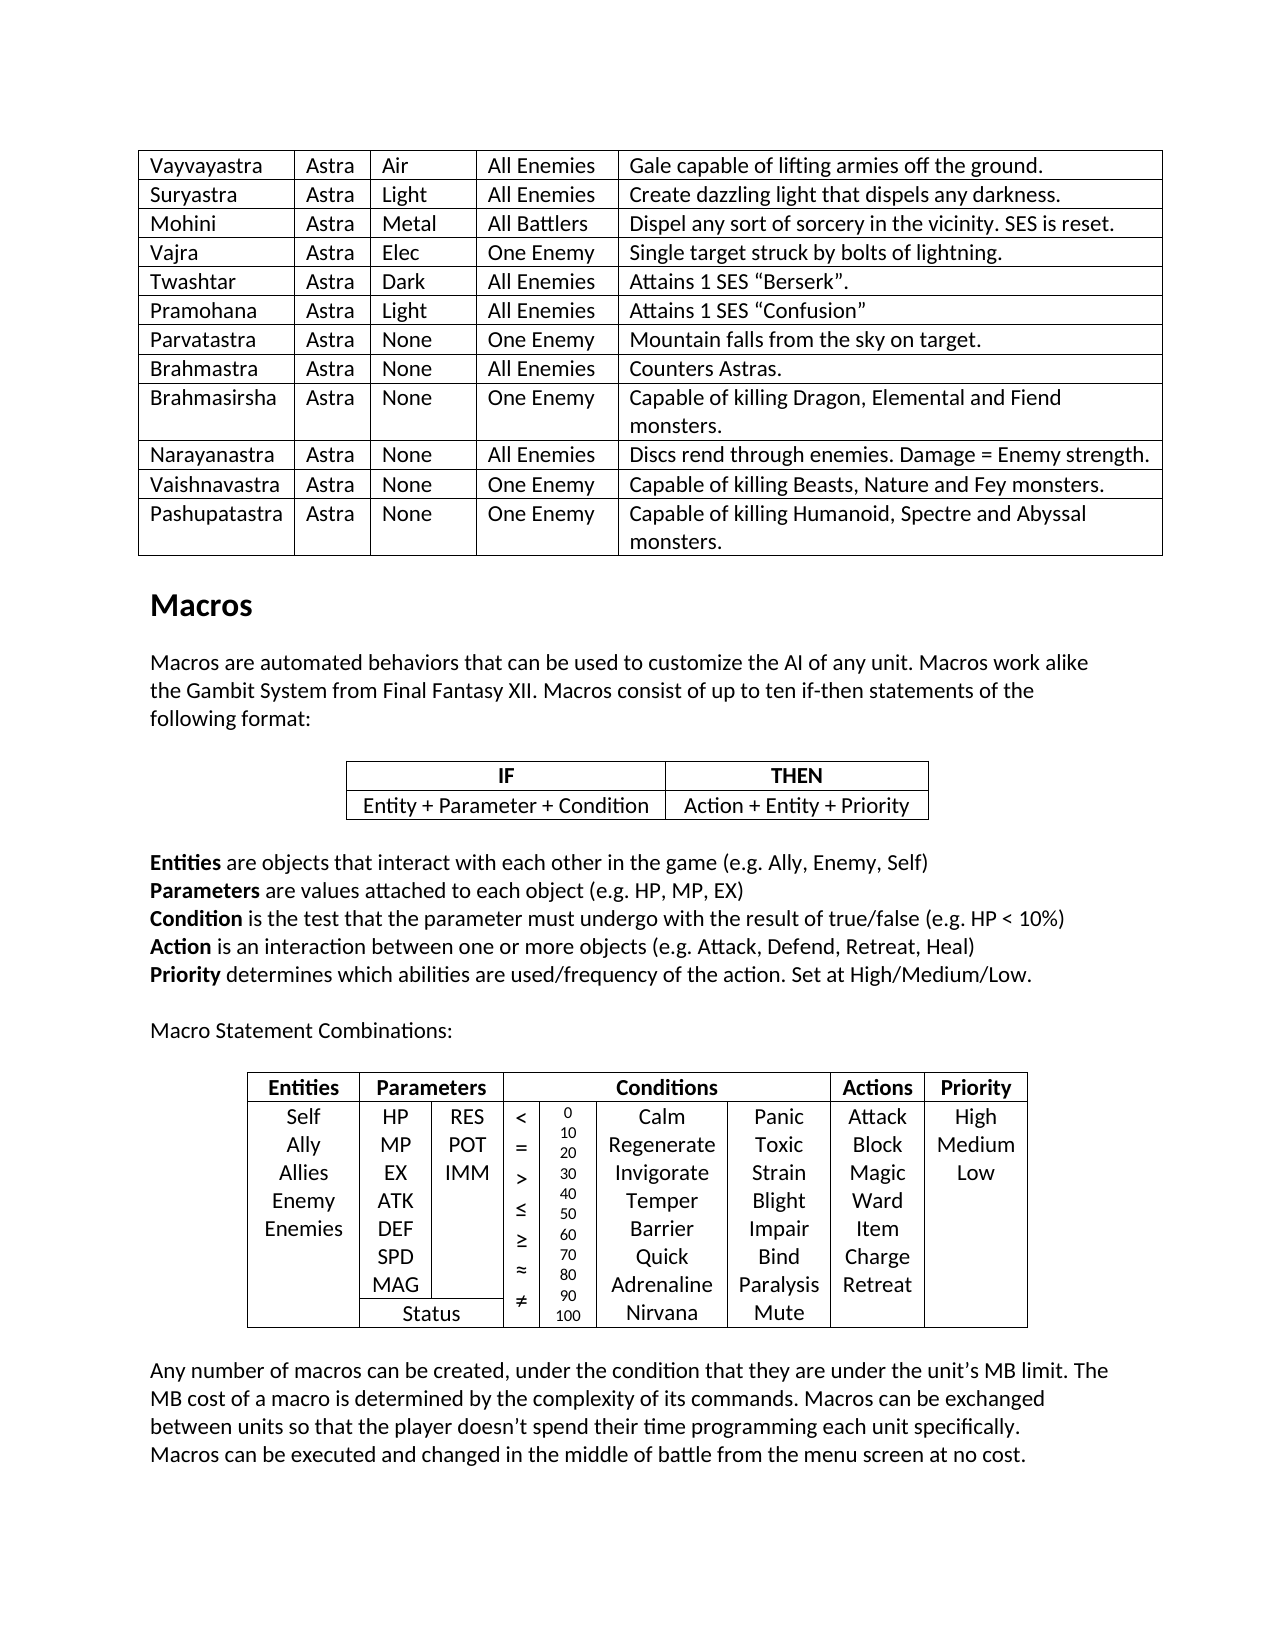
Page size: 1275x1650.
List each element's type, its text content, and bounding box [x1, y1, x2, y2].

table_cell Narayanastra [139, 441, 294, 469]
table_header Parameters [360, 1073, 503, 1101]
table_cell < = > ≤ ≥ ≈ ≠ [504, 1102, 539, 1327]
text Macros can be executed and changed in the middle of battle from the menu screen at no cost. [150, 1440, 1125, 1468]
table_cell None [371, 499, 476, 555]
table_cell HP MP EX ATK DEF SPD MAG [360, 1102, 431, 1298]
table_cell Attains 1 SES “Confusion” [619, 296, 1162, 324]
table_cell Suryastra [139, 180, 294, 208]
table_cell Twashtar [139, 267, 294, 295]
table_cell Status [360, 1299, 503, 1327]
table_cell Discs rend through enemies. Damage = Enemy strength. [619, 441, 1162, 469]
text Action is an interaction between one or more objects (e.g. Attack, Defend, Retreat, Heal) [150, 932, 1125, 960]
table_cell Parvatastra [139, 325, 294, 353]
table_header Conditions [504, 1073, 830, 1101]
table_cell Astra [295, 296, 370, 324]
table_cell Brahmasirsha [139, 384, 294, 439]
table_cell Astra [295, 441, 370, 469]
table_cell None [371, 355, 476, 382]
table_cell Vajra [139, 238, 294, 266]
table_cell One Enemy [477, 470, 618, 498]
table_cell Light [371, 180, 476, 208]
table_cell Astra [295, 470, 370, 498]
table_cell One Enemy [477, 325, 618, 353]
table_cell Astra [295, 384, 370, 439]
table_cell Attains 1 SES “Berserk”. [619, 267, 1162, 295]
text Entities are objects that interact with each other in the game (e.g. Ally, Enemy, Self) [150, 848, 1125, 876]
table_cell Calm Regenerate Invigorate Temper Barrier Quick Adrenaline Nirvana [597, 1102, 727, 1327]
table_cell Capable of killing Humanoid, Spectre and Abyssal monsters. [619, 499, 1162, 555]
table_cell Entity + Parameter + Condition [347, 791, 665, 819]
text Macros [150, 584, 1125, 624]
table_cell Single target struck by bolts of lightning. [619, 238, 1162, 266]
table_cell 0 10 20 30 40 50 60 70 80 90 100 [540, 1102, 596, 1327]
table_cell Astra [295, 180, 370, 208]
table_cell All Battlers [477, 209, 618, 237]
table_header Actions [831, 1073, 924, 1101]
table_cell Action + Entity + Priority [666, 791, 928, 819]
table_cell High Medium Low [925, 1102, 1027, 1327]
table_cell Astra [295, 267, 370, 295]
table_cell One Enemy [477, 384, 618, 439]
table_cell Astra [295, 325, 370, 353]
table_cell Dispel any sort of sorcery in the vicinity. SES is reset. [619, 209, 1162, 237]
table_cell Self Ally Allies Enemy Enemies [248, 1102, 359, 1327]
table_cell Metal [371, 209, 476, 237]
table_header IF [347, 762, 665, 790]
table_cell All Enemies [477, 355, 618, 382]
table_cell None [371, 470, 476, 498]
table_cell RES POT IMM [432, 1102, 503, 1298]
table_cell Elec [371, 238, 476, 266]
table_cell Pramohana [139, 296, 294, 324]
table_cell Astra [295, 209, 370, 237]
table_cell One Enemy [477, 499, 618, 555]
table_cell All Enemies [477, 296, 618, 324]
table_header Entities [248, 1073, 359, 1101]
table_cell Air [371, 151, 476, 179]
table_cell Light [371, 296, 476, 324]
table_cell Astra [295, 499, 370, 555]
table_cell Panic Toxic Strain Blight Impair Bind Paralysis Mute [728, 1102, 830, 1327]
table_cell Mohini [139, 209, 294, 237]
table_cell Counters Astras. [619, 355, 1162, 382]
table_header THEN [666, 762, 928, 790]
table_cell Attack Block Magic Ward Item Charge Retreat [831, 1102, 924, 1327]
table_cell None [371, 441, 476, 469]
table_cell All Enemies [477, 180, 618, 208]
table_cell Brahmastra [139, 355, 294, 382]
table_cell Vaishnavastra [139, 470, 294, 498]
table_cell Capable of killing Beasts, Nature and Fey monsters. [619, 470, 1162, 498]
text Macros are automated behaviors that can be used to customize the AI of any unit. Macros work alike the Gambit System from Final Fantasy XII. Macros consist of up to ten if-then statements of the following format: [150, 648, 1125, 733]
table_cell Gale capable of lifting armies off the ground. [619, 151, 1162, 179]
text Priority determines which abilities are used/frequency of the action. Set at High/Medium/Low. [150, 960, 1125, 988]
table_cell Dark [371, 267, 476, 295]
table_cell All Enemies [477, 267, 618, 295]
table_header Priority [925, 1073, 1027, 1101]
table_cell Astra [295, 151, 370, 179]
table_cell One Enemy [477, 238, 618, 266]
text Macro Statement Combinations: [150, 1016, 1125, 1044]
table_cell None [371, 325, 476, 353]
table_cell Pashupatastra [139, 499, 294, 555]
table_cell Create dazzling light that dispels any darkness. [619, 180, 1162, 208]
table_cell All Enemies [477, 151, 618, 179]
text Condition is the test that the parameter must undergo with the result of true/false (e.g. HP < 10%) [150, 904, 1125, 932]
table_cell All Enemies [477, 441, 618, 469]
table_cell Mountain falls from the sky on target. [619, 325, 1162, 353]
table_cell Astra [295, 355, 370, 382]
text Any number of macros can be created, under the condition that they are under the unit’s MB limit. The MB cost of a macro is determined by the complexity of its commands. Macros can be exchanged between units so that the player doesn’t spend their time programming each unit specifically. [150, 1356, 1125, 1440]
table_cell Capable of killing Dragon, Elemental and Fiend monsters. [619, 384, 1162, 439]
table_cell Astra [295, 238, 370, 266]
table_cell Vayvayastra [139, 151, 294, 179]
text Parameters are values attached to each object (e.g. HP, MP, EX) [150, 876, 1125, 904]
table_cell None [371, 384, 476, 439]
